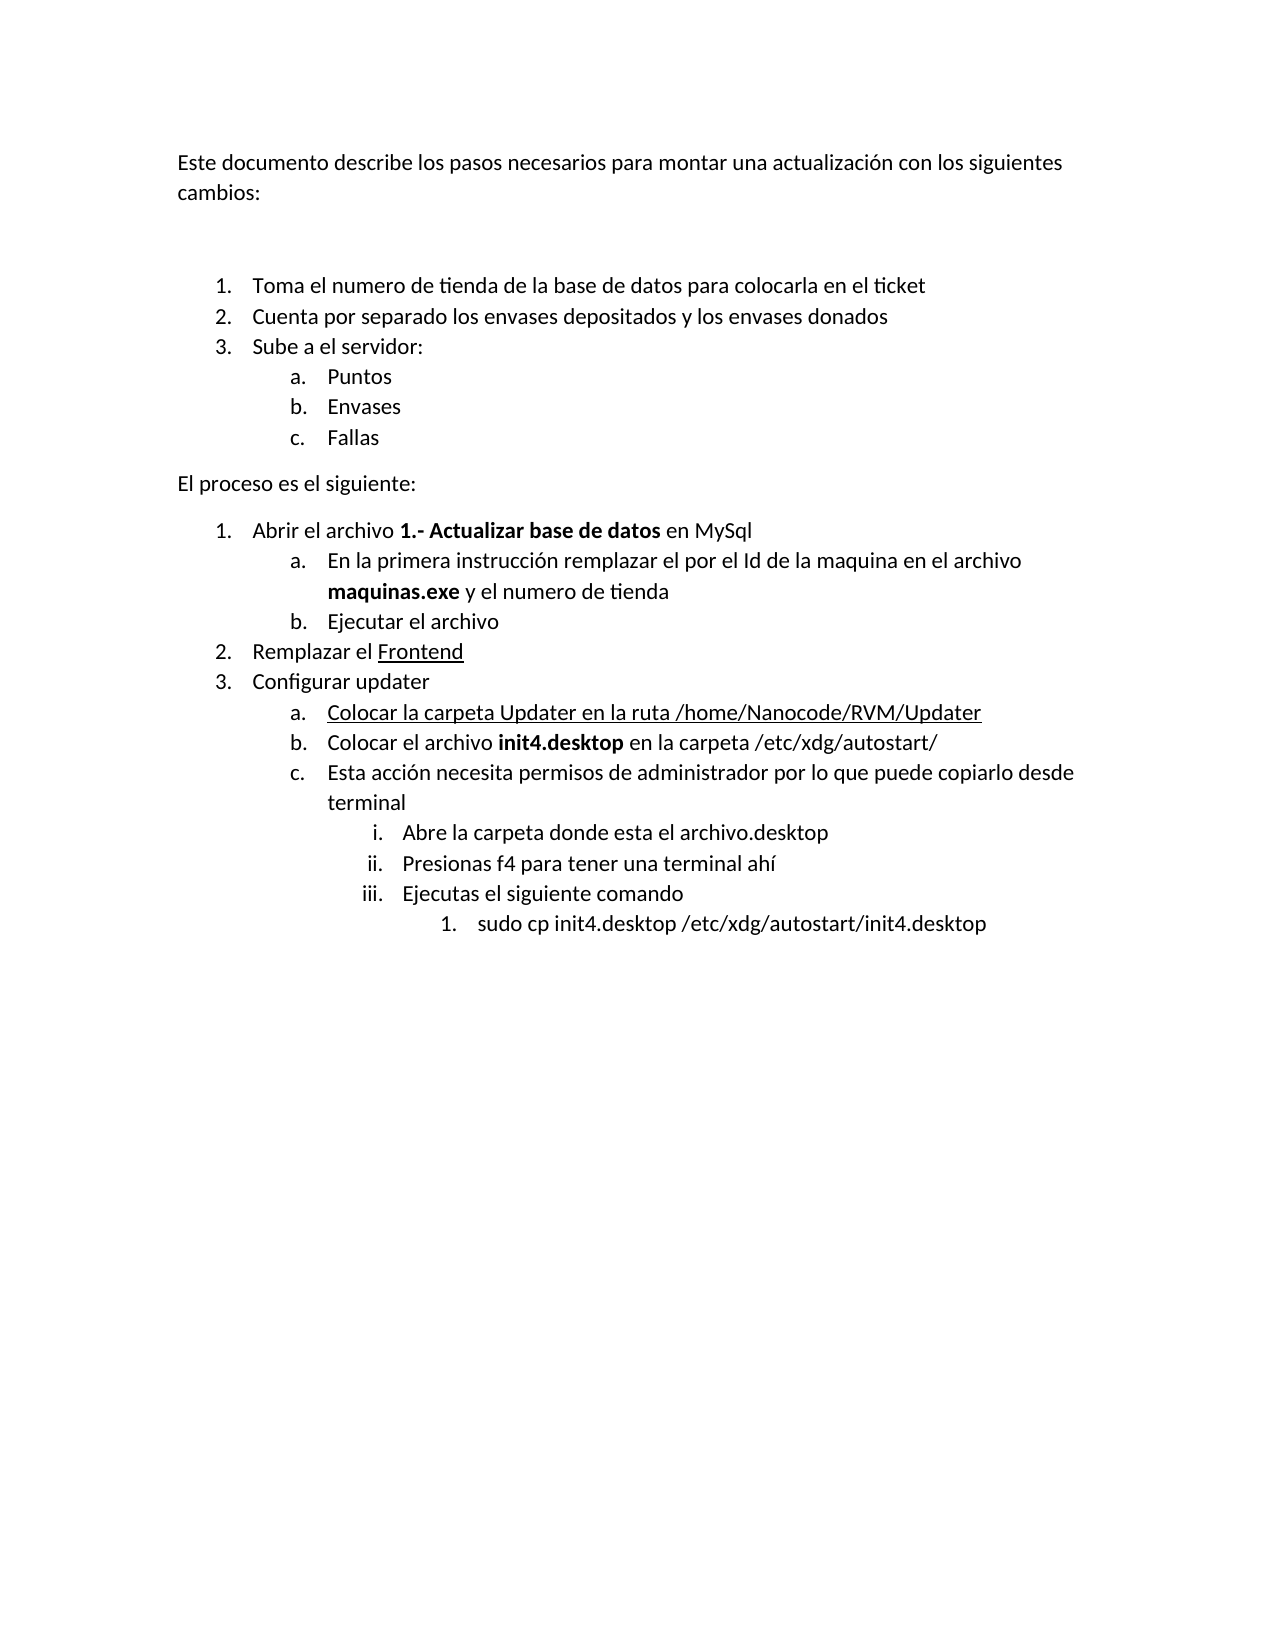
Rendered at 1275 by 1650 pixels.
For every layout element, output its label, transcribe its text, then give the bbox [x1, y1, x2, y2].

text Este documento describe los pasos necesarios para montar una actualización con los siguientes cambios: [177, 148, 1098, 206]
list Fallas [290, 423, 1098, 451]
list En la primera instrucción remplazar el por el Id de la maquina en el archivo maquinas.exe y el numero de tienda [290, 547, 1098, 605]
list Abre la carpeta donde esta el archivo.desktop [383, 818, 1098, 846]
list Configurar updater [215, 667, 1098, 695]
list Sube a el servidor: [215, 332, 1098, 360]
list Esta acción necesita permisos de administrador por lo que puede copiarlo desde terminal [290, 758, 1098, 816]
list Colocar la carpeta Updater en la ruta /home/Nanocode/RVM/Updater [290, 698, 1098, 726]
list Abrir el archivo 1.- Actualizar base de datos en MySql [215, 516, 1098, 544]
list Ejecutar el archivo [290, 607, 1098, 635]
list Cuenta por separado los envases depositados y los envases donados [215, 302, 1098, 330]
list Colocar el archivo init4.desktop en la carpeta /etc/xdg/autostart/ [290, 728, 1098, 756]
list Envases [290, 392, 1098, 420]
text El proceso es el siguiente: [177, 469, 1098, 497]
list Puntos [290, 362, 1098, 390]
list Remplazar el Frontend [215, 637, 1098, 665]
list Ejecutas el siguiente comando [383, 879, 1098, 907]
list Presionas f4 para tener una terminal ahí [383, 849, 1098, 877]
list Toma el numero de tienda de la base de datos para colocarla en el ticket [215, 272, 1098, 299]
list sudo cp init4.desktop /etc/xdg/autostart/init4.desktop [440, 909, 1098, 937]
